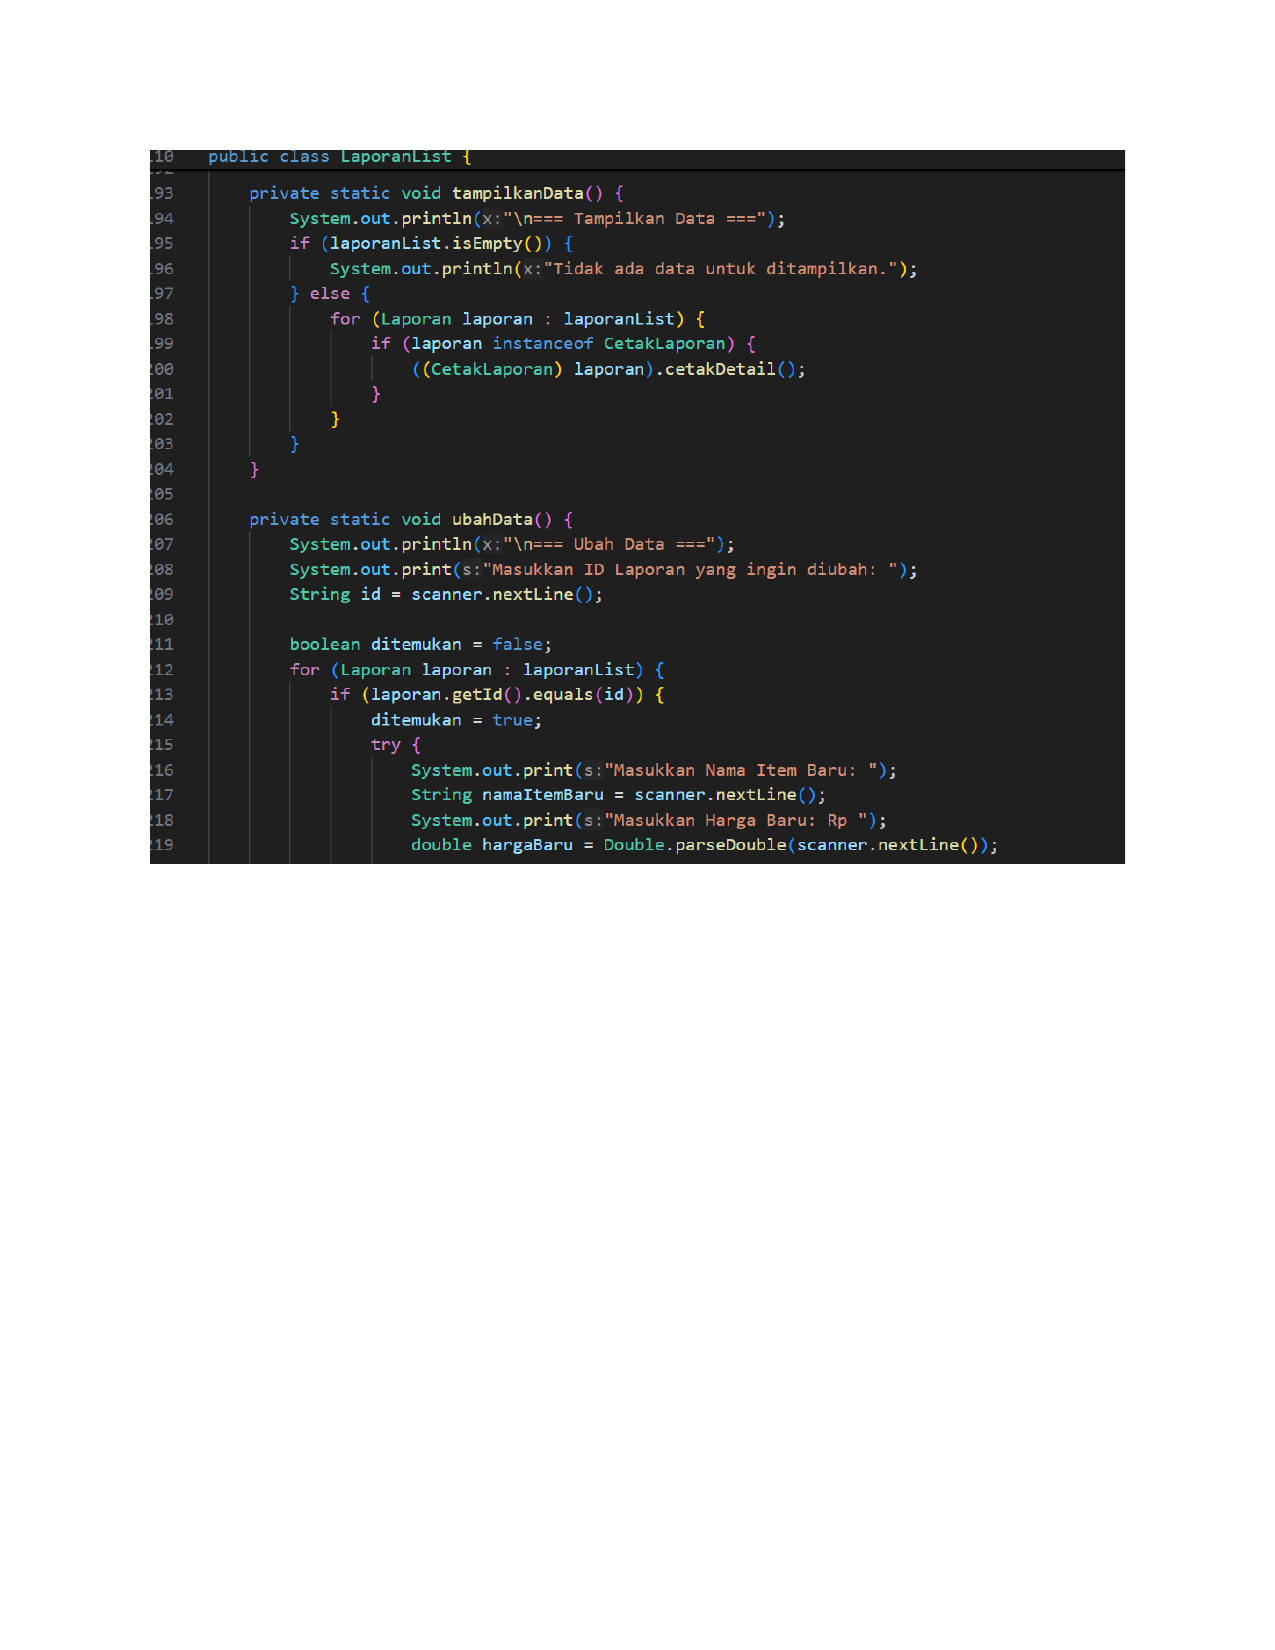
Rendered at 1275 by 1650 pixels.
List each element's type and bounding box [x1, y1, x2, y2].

picture [150, 150, 1125, 864]
